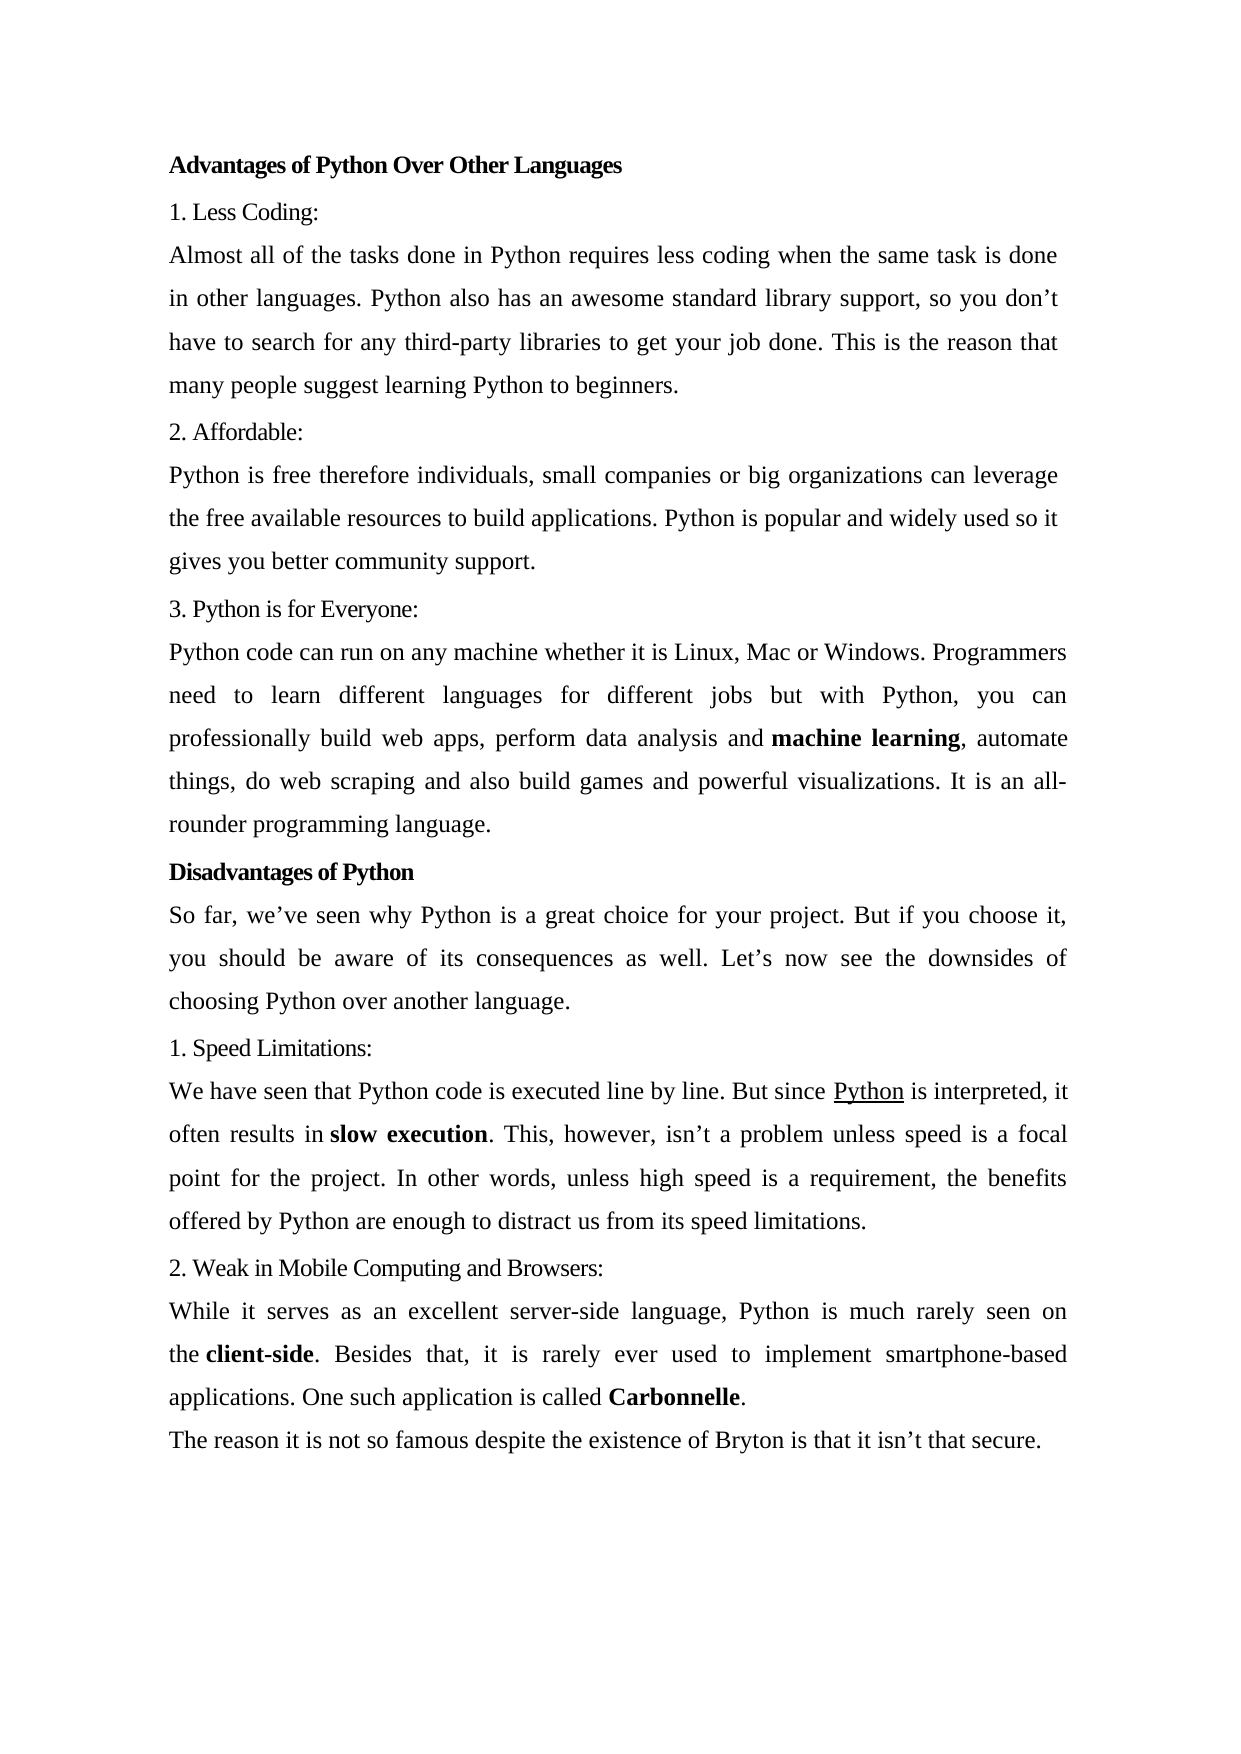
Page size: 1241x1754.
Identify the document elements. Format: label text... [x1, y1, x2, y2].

subtitle 3. Python is for Everyone: [169, 594, 1068, 622]
text Almost all of the tasks done in Python requires less coding when the same task is done in other languages. Python also has an awesome standard library support, so you don’t have to search for any third-party libraries to get your job done. This is the reason that many people suggest learning Python to beginners. [169, 240, 1059, 398]
subtitle 2. Affordable: [169, 417, 1059, 446]
text Python is free therefore individuals, small companies or big organizations can leverage the free available resources to build applications. Python is popular and widely used so it gives you better community support. [169, 460, 1059, 575]
subtitle Advantages of Python Over Other Languages [169, 150, 1059, 179]
text Python code can run on any machine whether it is Linux, Mac or Windows. Programmers need to learn different languages for different jobs but with Python, you can professionally build web apps, perform data analysis and machine learning, automate things, do web scraping and also build games and powerful visualizations. It is an all-rounder programming language. [169, 637, 1068, 838]
subtitle Disadvantages of Python [169, 857, 1068, 885]
text We have seen that Python code is executed line by line. But since Python is interpreted, it often results in slow execution. This, however, isn’t a problem unless speed is a focal point for the project. In other words, unless high speed is a requirement, the benefits offered by Python are enough to distract us from its speed limitations. [169, 1076, 1068, 1234]
subtitle 2. Weak in Mobile Computing and Browsers: [169, 1253, 1068, 1282]
text While it serves as an excellent server-side language, Python is much rarely seen on the client-side. Besides that, it is rarely ever used to implement smartphone-based applications. One such application is called Carbonnelle. [169, 1296, 1068, 1411]
subtitle 1. Speed Limitations: [169, 1033, 1068, 1062]
text The reason it is not so famous despite the existence of Bryton is that it isn’t that secure. [169, 1426, 1068, 1454]
text So far, we’ve seen why Python is a great choice for your project. But if you choose it, you should be aware of its consequences as well. Let’s now see the downsides of choosing Python over another language. [169, 900, 1068, 1015]
subtitle 1. Less Coding: [169, 197, 1059, 226]
